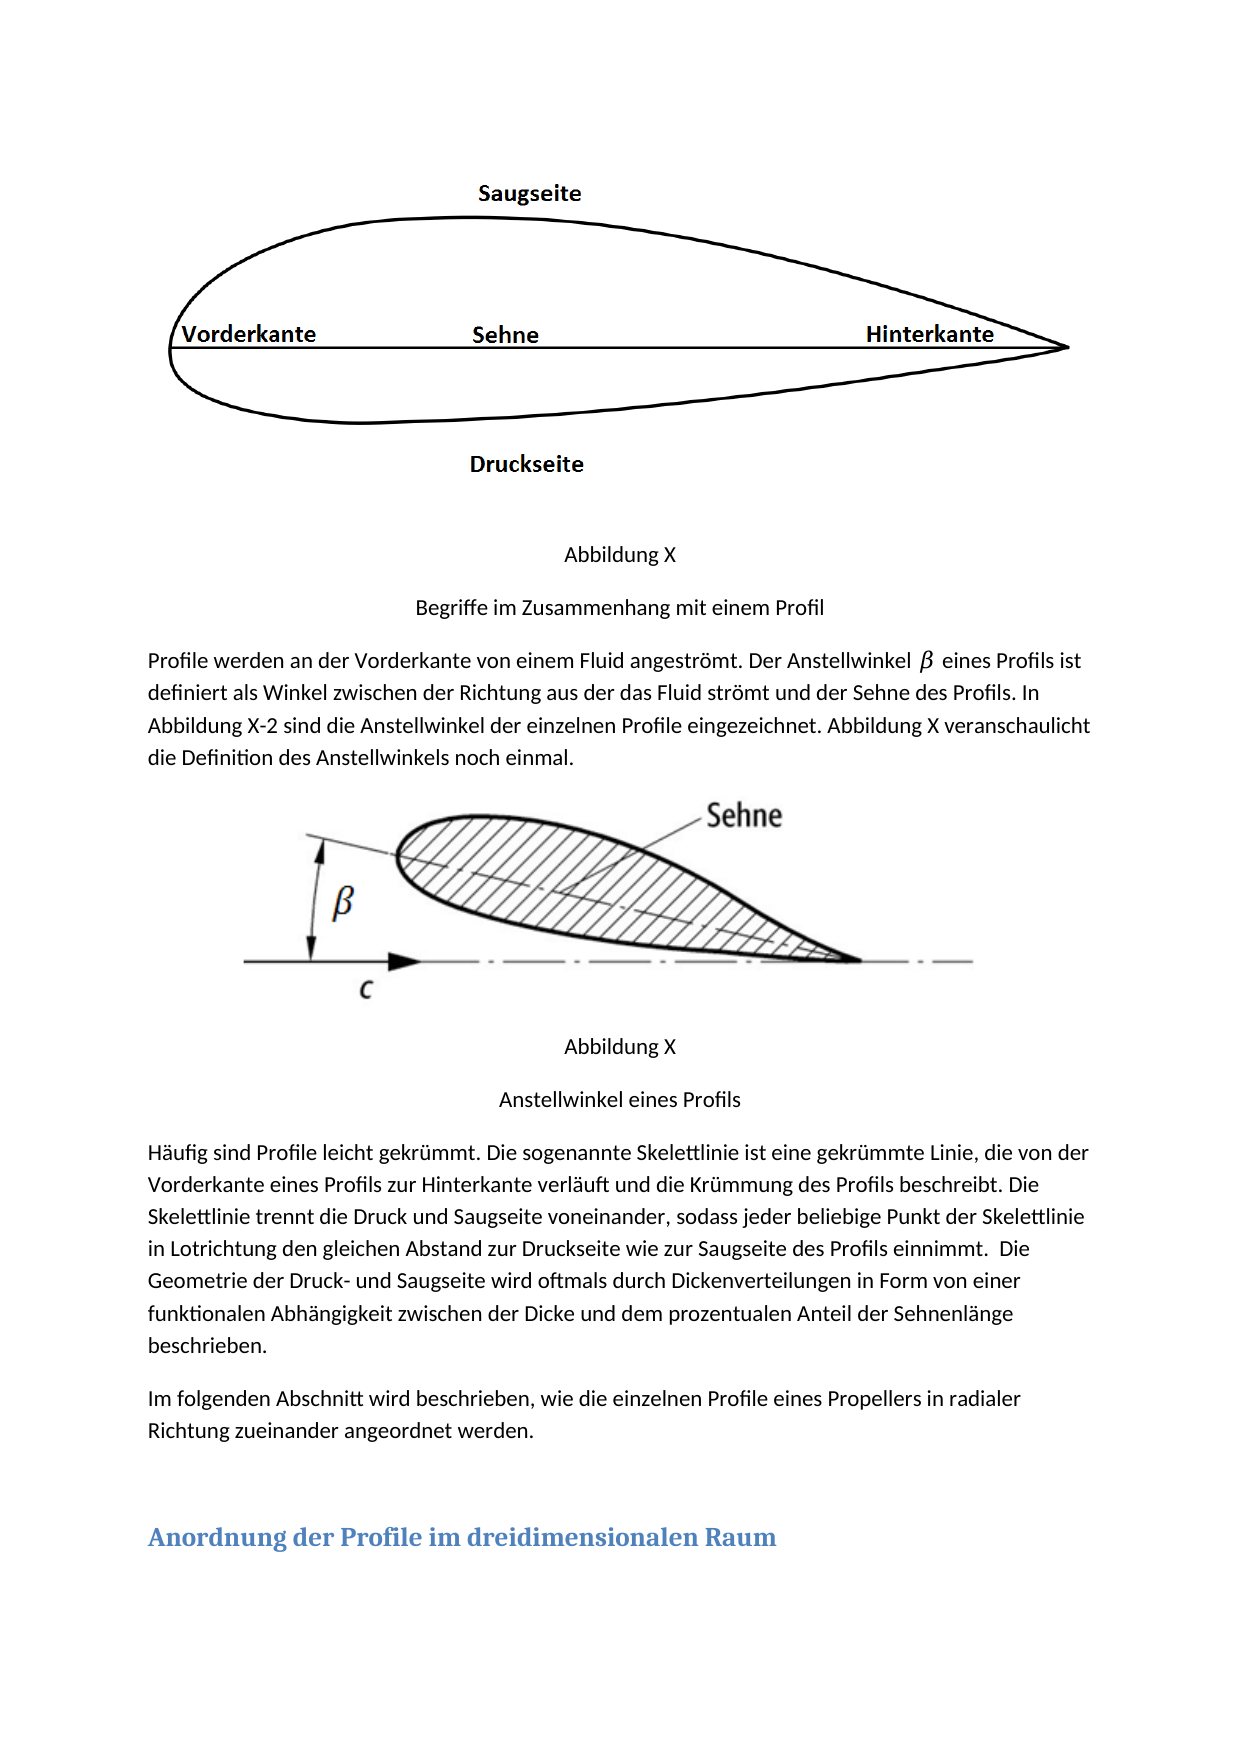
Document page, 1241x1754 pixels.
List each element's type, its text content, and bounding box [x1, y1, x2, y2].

text Im folgenden Abschnitt wird beschrieben, wie die einzelnen Profile eines Propellers in radialer Richtung zueinander angeordnet werden. [148, 1384, 1093, 1444]
picture [243, 796, 997, 1007]
text Häufig sind Profile leicht gekrümmt. Die sogenannte Skelettlinie ist eine gekrümmte Linie, die von der Vorderkante eines Profils zur Hinterkante verläuft und die Krümmung des Profils beschreibt. Die Skelettlinie trennt die Druck und Saugseite voneinander, sodass jeder beliebige Punkt der Skelettlinie in Lotrichtung den gleichen Abstand zur Druckseite wie zur Saugseite des Profils einnimmt. Die Geometrie der Druck- und Saugseite wird oftmals durch Dickenverteilungen in Form von einer funktionalen Abhängigkeit zwischen der Dicke und dem prozentualen Anteil der Sehnenlänge beschrieben. [148, 1138, 1093, 1359]
text Anstellwinkel eines Profils [148, 1085, 1093, 1113]
text Abbildung X [148, 540, 1093, 568]
text Begriffe im Zusammenhang mit einem Profil [148, 593, 1093, 621]
picture [147, 147, 1093, 515]
text Profile werden an der Vorderkante von einem Fluid angeströmt. Der Anstellwinkel 𝛽 eines Profils ist definiert als Winkel zwischen der Richtung aus der das Fluid strömt und der Sehne des Profils. In Abbildung X-2 sind die Anstellwinkel der einzelnen Profile eingezeichnet. Abbildung X veranschaulicht die Definition des Anstellwinkels noch einmal. [148, 646, 1093, 771]
text Abbildung X [148, 1032, 1093, 1060]
subtitle Anordnung der Profile im dreidimensionalen Raum [148, 1522, 1093, 1553]
